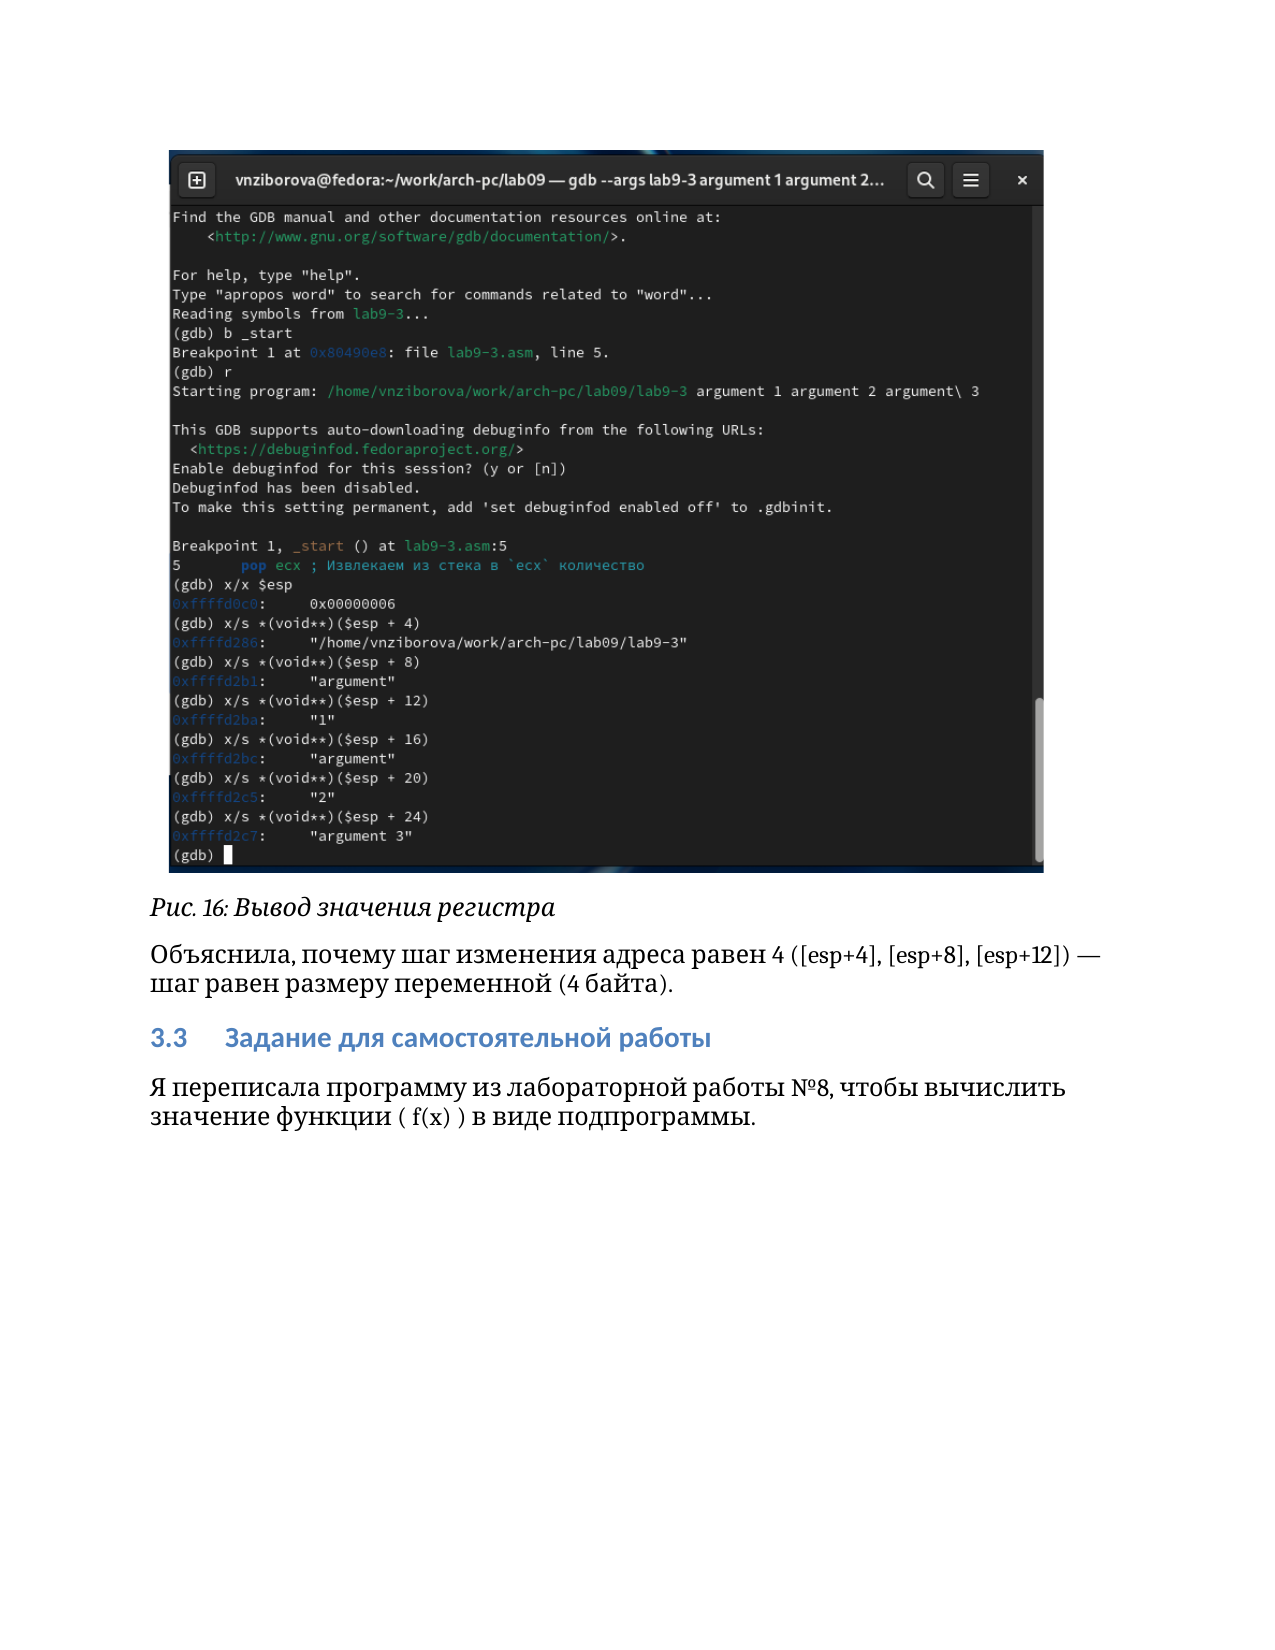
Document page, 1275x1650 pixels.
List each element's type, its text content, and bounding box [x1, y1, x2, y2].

text Рис. 16: Вывод значения регистра [150, 893, 1125, 922]
text Объяснила, почему шаг изменения адреса равен 4 ([esp+4], [esp+8], [esp+12]) — шаг равен размеру переменной (4 байта). [150, 941, 1125, 998]
text Я переписала программу из лабораторной работы №8, чтобы вычислить значение функции ( f(x) ) в виде подпрограммы. [150, 1074, 1125, 1131]
picture [168, 150, 1044, 873]
subtitle 3.3 Задание для самостоятельной работы [150, 1019, 1125, 1055]
